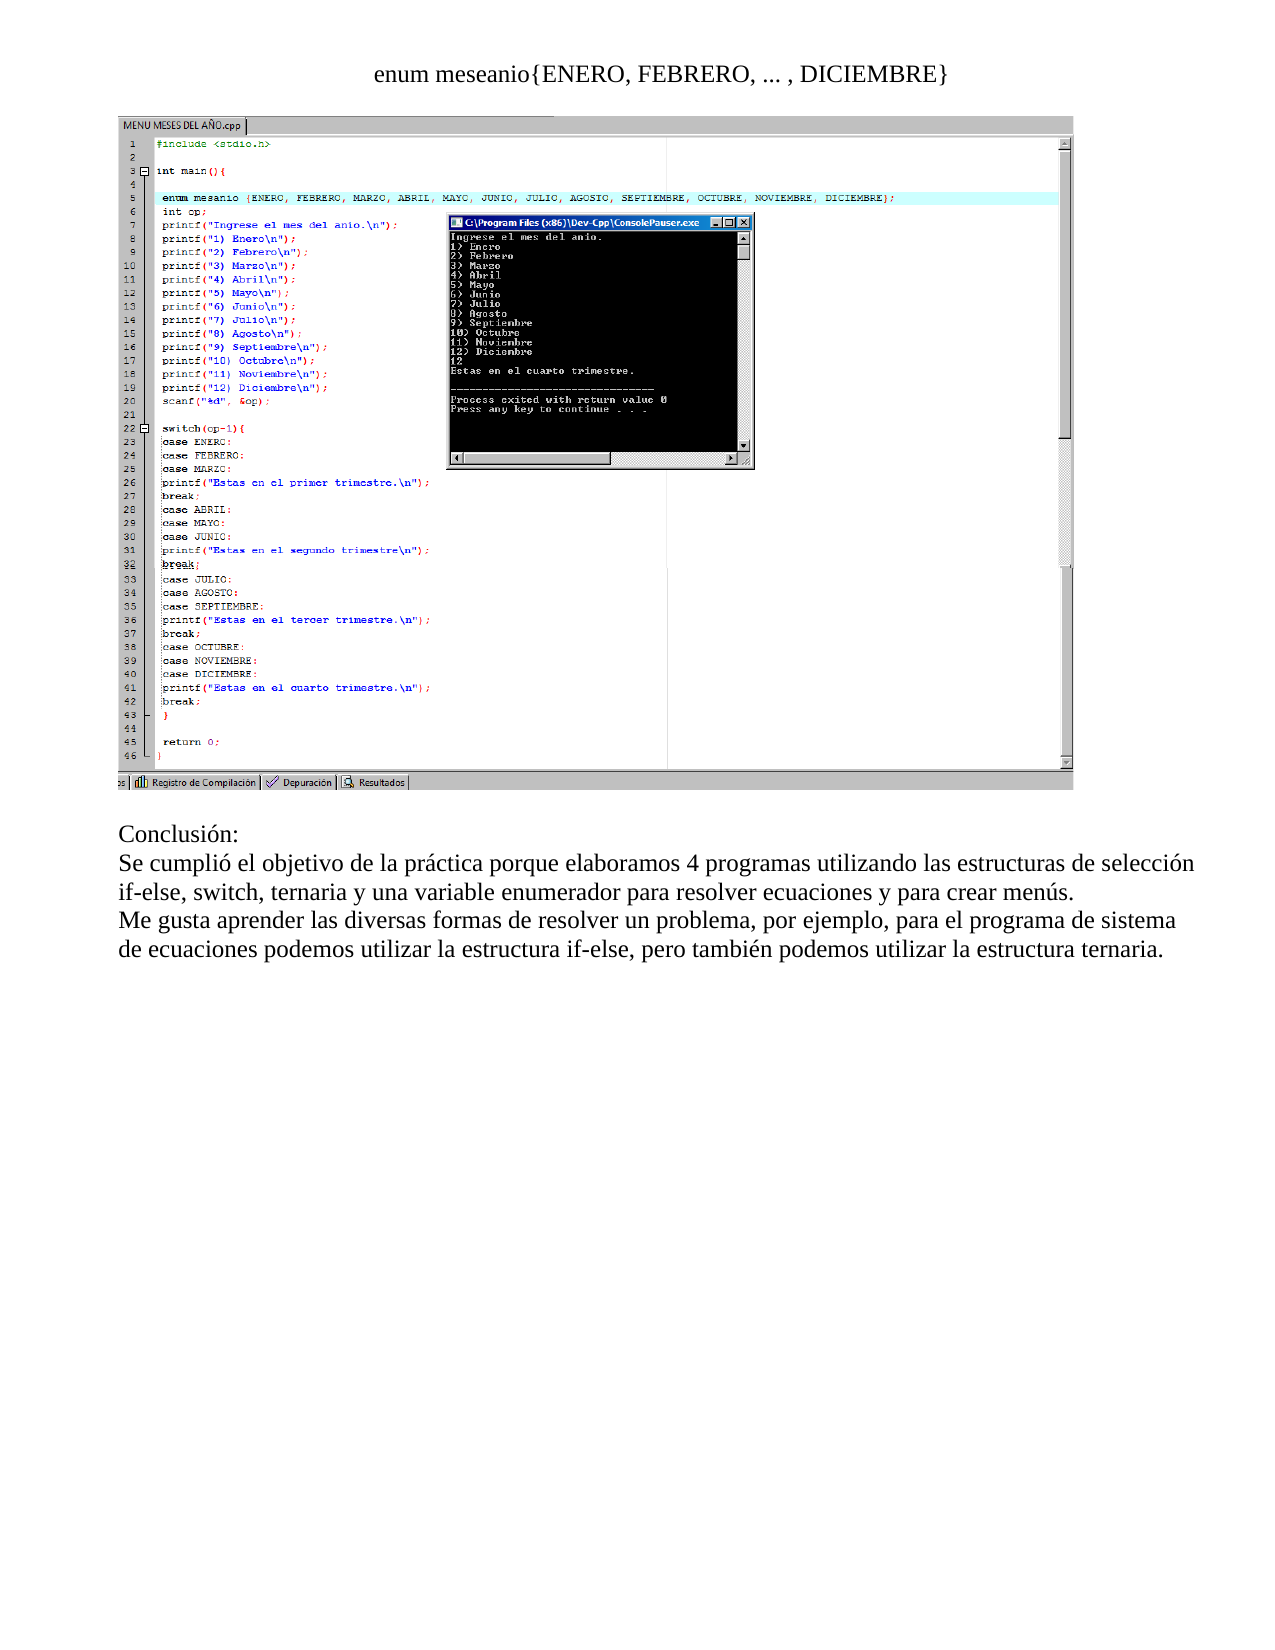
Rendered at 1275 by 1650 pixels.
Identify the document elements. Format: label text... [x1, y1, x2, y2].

text Se cumplió el objetivo de la práctica porque elaboramos 4 programas utilizando las estructuras de selección if-else, switch, ternaria y una variable enumerador para resolver ecuaciones y para crear menús. [118, 848, 1205, 906]
text enum meseanio{ENERO, FEBRERO, ... , DICIEMBRE} [118, 59, 1205, 88]
text Me gusta aprender las diversas formas de resolver un problema, por ejemplo, para el programa de sistema de ecuaciones podemos utilizar la estructura if-else, pero también podemos utilizar la estructura ternaria. [118, 906, 1205, 963]
text Conclusión: [118, 819, 1205, 848]
picture [118, 116, 1074, 791]
